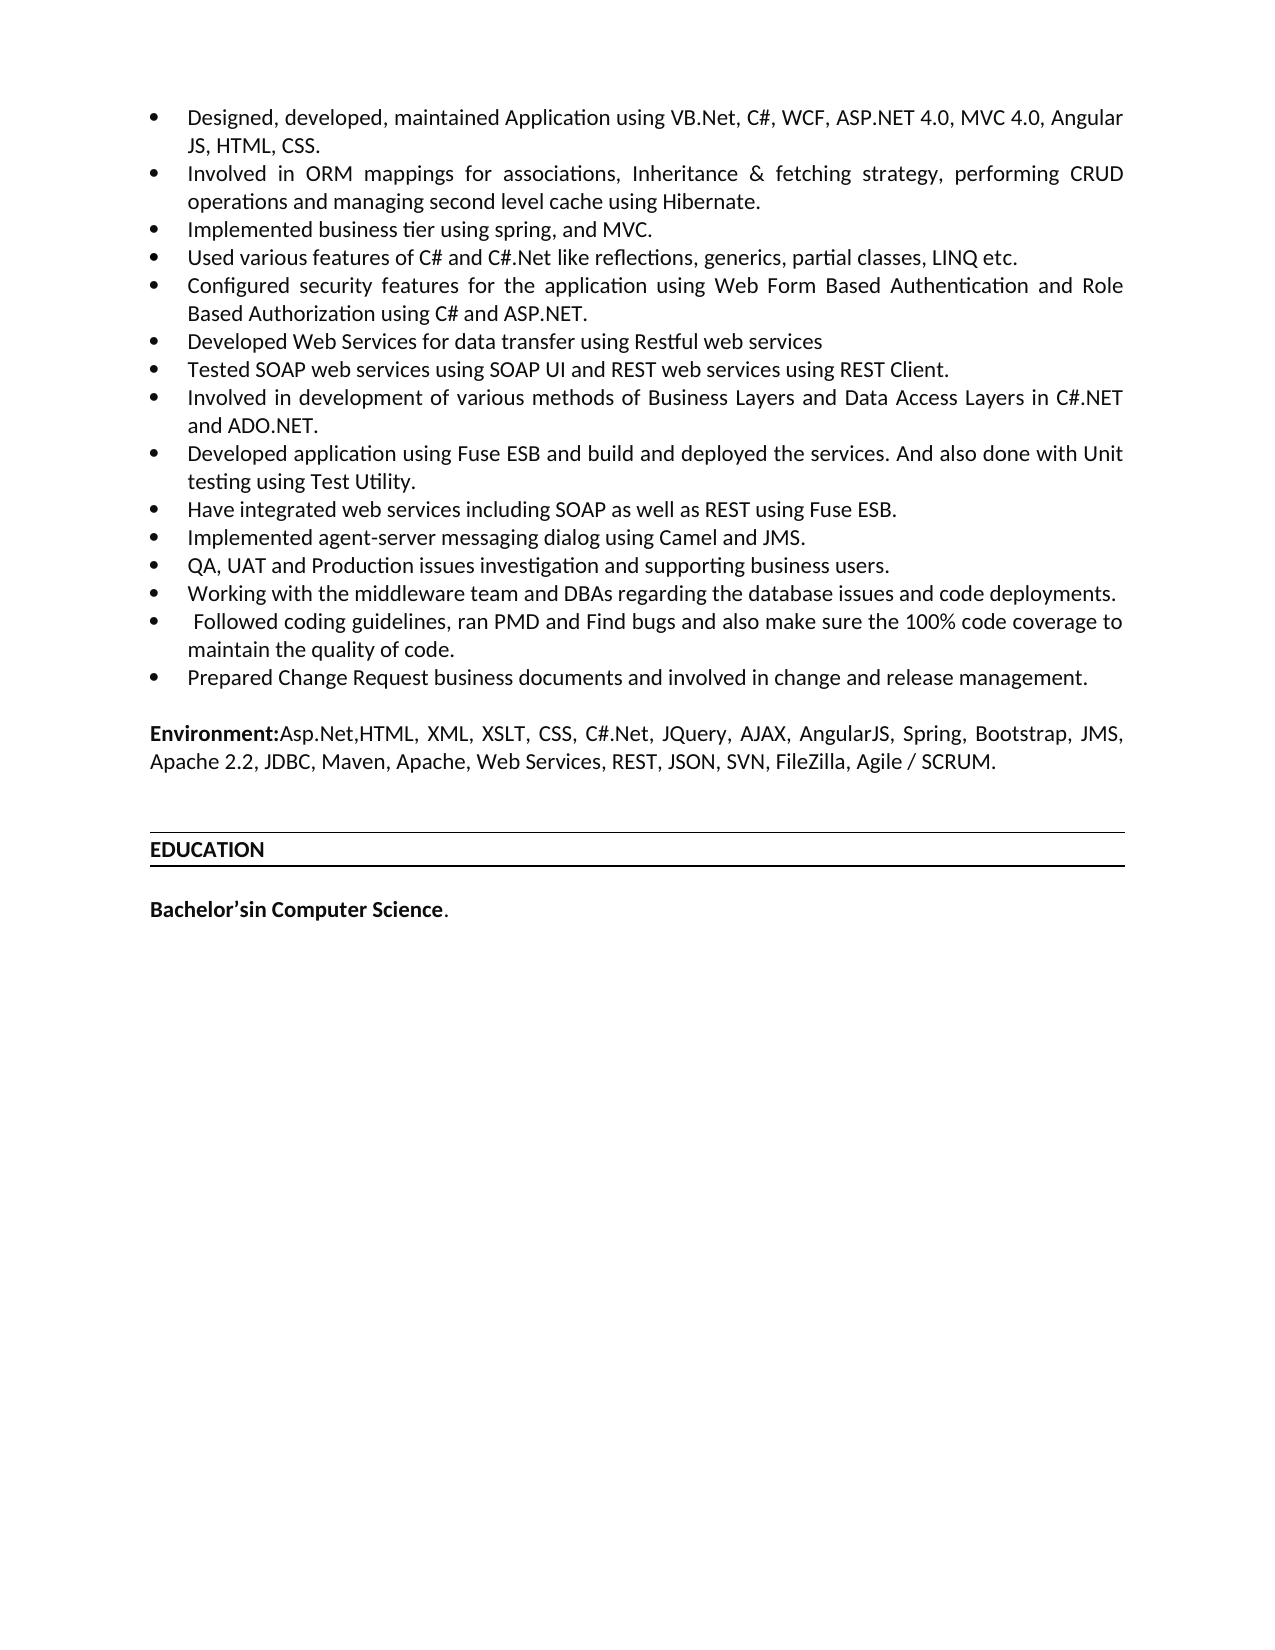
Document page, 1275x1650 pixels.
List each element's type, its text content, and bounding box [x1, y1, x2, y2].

list Tested SOAP web services using SOAP UI and REST web services using REST Client. [150, 355, 1125, 383]
list Prepared Change Request business documents and involved in change and release management. [150, 663, 1125, 691]
list Implemented agent-server messaging dialog using Camel and JMS. [150, 523, 1125, 551]
list Developed application using Fuse ESB and build and deployed the services. And also done with Unit testing using Test Utility. [150, 439, 1125, 495]
list Used various features of C# and C#.Net like reflections, generics, partial classes, LINQ etc. [150, 243, 1125, 271]
list QA, UAT and Production issues investigation and supporting business users. [150, 551, 1125, 579]
list Involved in ORM mappings for associations, Inheritance & fetching strategy, performing CRUD operations and managing second level cache using Hibernate. [150, 159, 1125, 215]
list Have integrated web services including SOAP as well as REST using Fuse ESB. [150, 495, 1125, 523]
list Designed, developed, maintained Application using VB.Net, C#, WCF, ASP.NET 4.0, MVC 4.0, Angular JS, HTML, CSS. [150, 103, 1125, 159]
list Configured security features for the application using Web Form Based Authentication and Role Based Authorization using C# and ASP.NET. [150, 271, 1125, 327]
text EDUCATION [150, 833, 1125, 865]
list Working with the middleware team and DBAs regarding the database issues and code deployments. [150, 579, 1125, 607]
text Environment:Asp.Net,HTML, XML, XSLT, CSS, C#.Net, JQuery, AJAX, AngularJS, Spring, Bootstrap, JMS, Apache 2.2, JDBC, Maven, Apache, Web Services, REST, JSON, SVN, FileZilla, Agile / SCRUM. [150, 719, 1125, 775]
text Bachelor’sin Computer Science. [150, 895, 1125, 923]
list Involved in development of various methods of Business Layers and Data Access Layers in C#.NET and ADO.NET. [150, 383, 1125, 439]
list Followed coding guidelines, ran PMD and Find bugs and also make sure the 100% code coverage to maintain the quality of code. [150, 607, 1125, 663]
list Developed Web Services for data transfer using Restful web services [150, 327, 1125, 355]
list Implemented business tier using spring, and MVC. [150, 215, 1125, 243]
